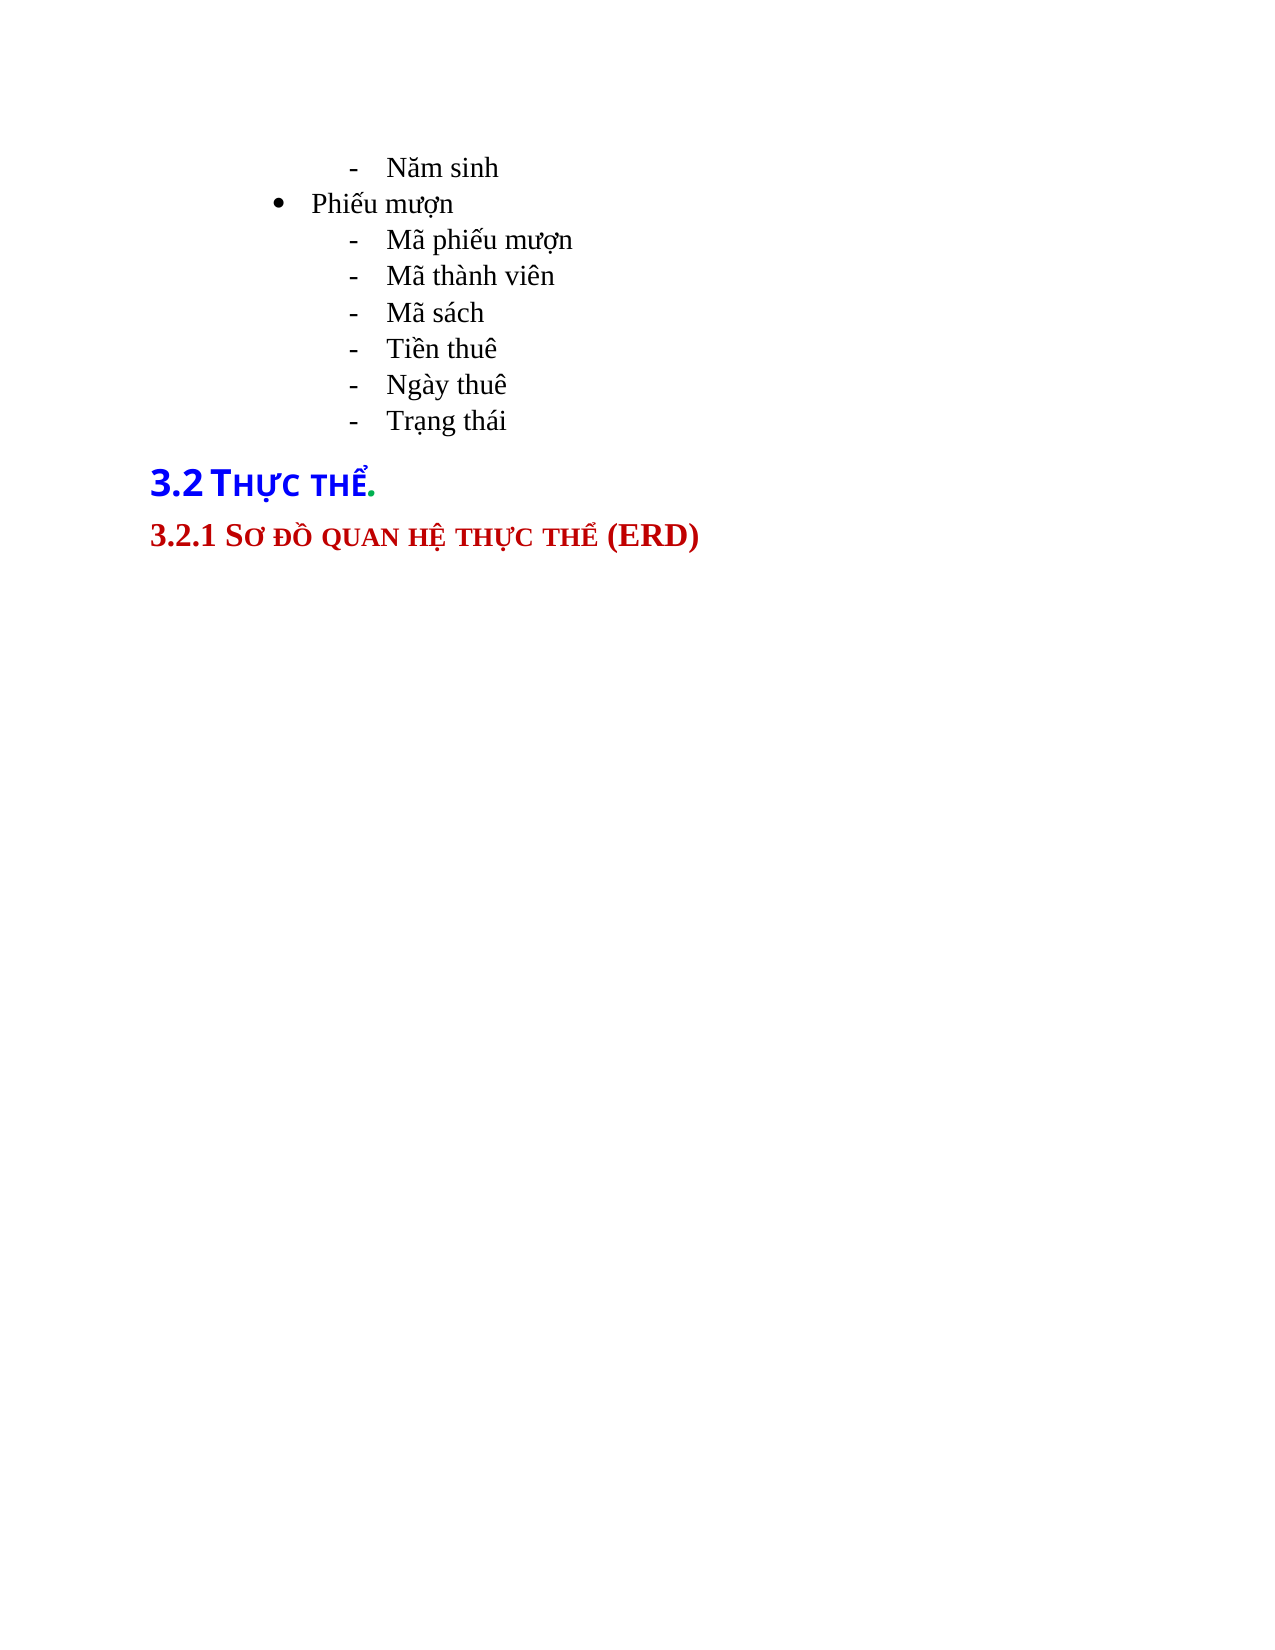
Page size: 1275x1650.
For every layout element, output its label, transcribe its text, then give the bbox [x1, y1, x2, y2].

list Mã phiếu mượn [349, 222, 1125, 256]
subtitle Thực thể. [150, 456, 1125, 507]
list Trạng thái [349, 403, 1125, 437]
list Mã sách [349, 295, 1125, 328]
list Năm sinh [349, 150, 1125, 183]
list Phiếu mượn [274, 186, 1125, 220]
list Tiền thuê [349, 331, 1125, 364]
subtitle Sơ đồ quan hệ thực thể (ERD) [150, 515, 1125, 553]
list Ngày thuê [349, 367, 1125, 401]
list Mã thành viên [349, 258, 1125, 292]
